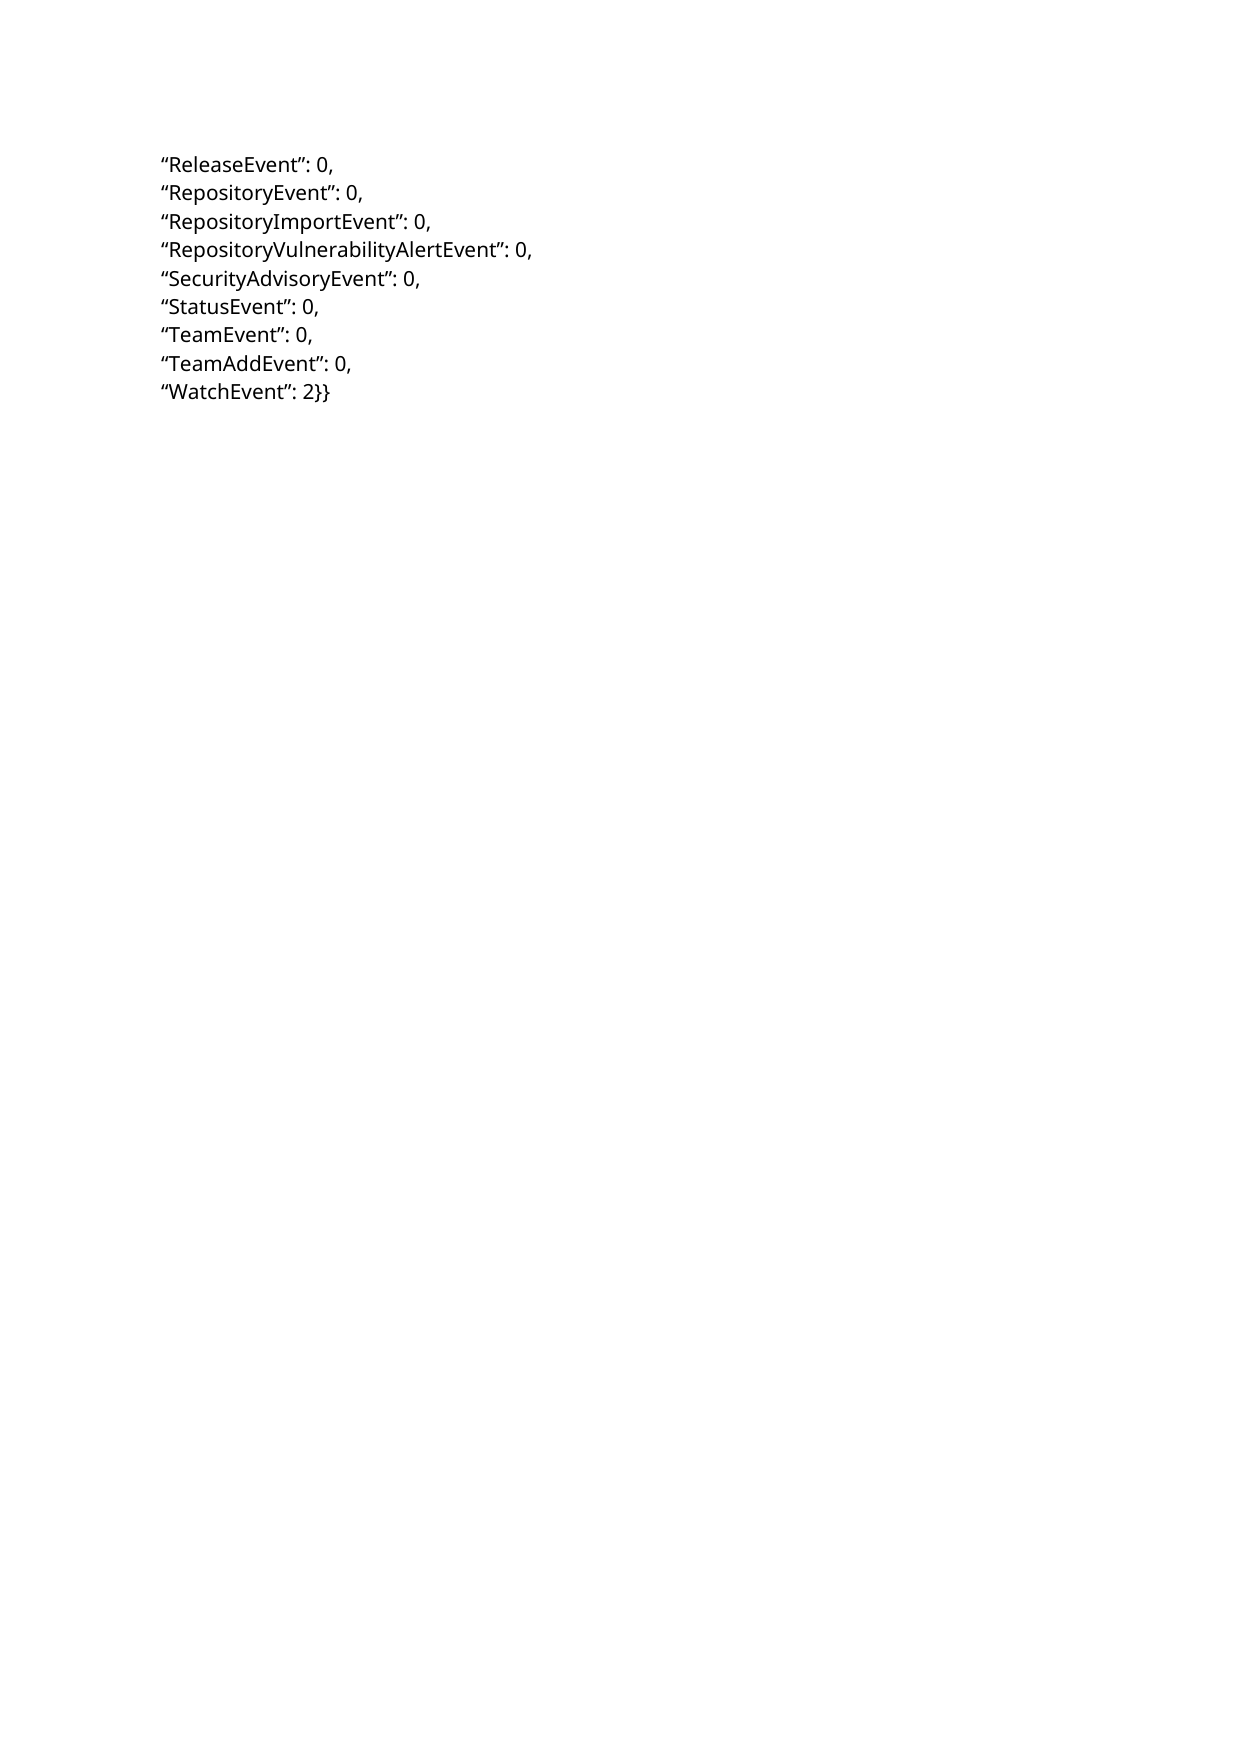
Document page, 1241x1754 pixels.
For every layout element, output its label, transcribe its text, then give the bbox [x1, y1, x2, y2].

text “RepositoryImportEvent”: 0, [150, 207, 1090, 235]
text “RepositoryEvent”: 0, [150, 178, 1090, 207]
text “RepositoryVulnerabilityAlertEvent”: 0, [150, 235, 1090, 264]
text “StatusEvent”: 0, [150, 292, 1090, 321]
text “SecurityAdvisoryEvent”: 0, [150, 264, 1090, 292]
text “TeamEvent”: 0, [150, 321, 1090, 349]
text “WatchEvent”: 2}} [150, 377, 1090, 406]
text “ReleaseEvent”: 0, [150, 150, 1090, 178]
text “TeamAddEvent”: 0, [150, 349, 1090, 377]
